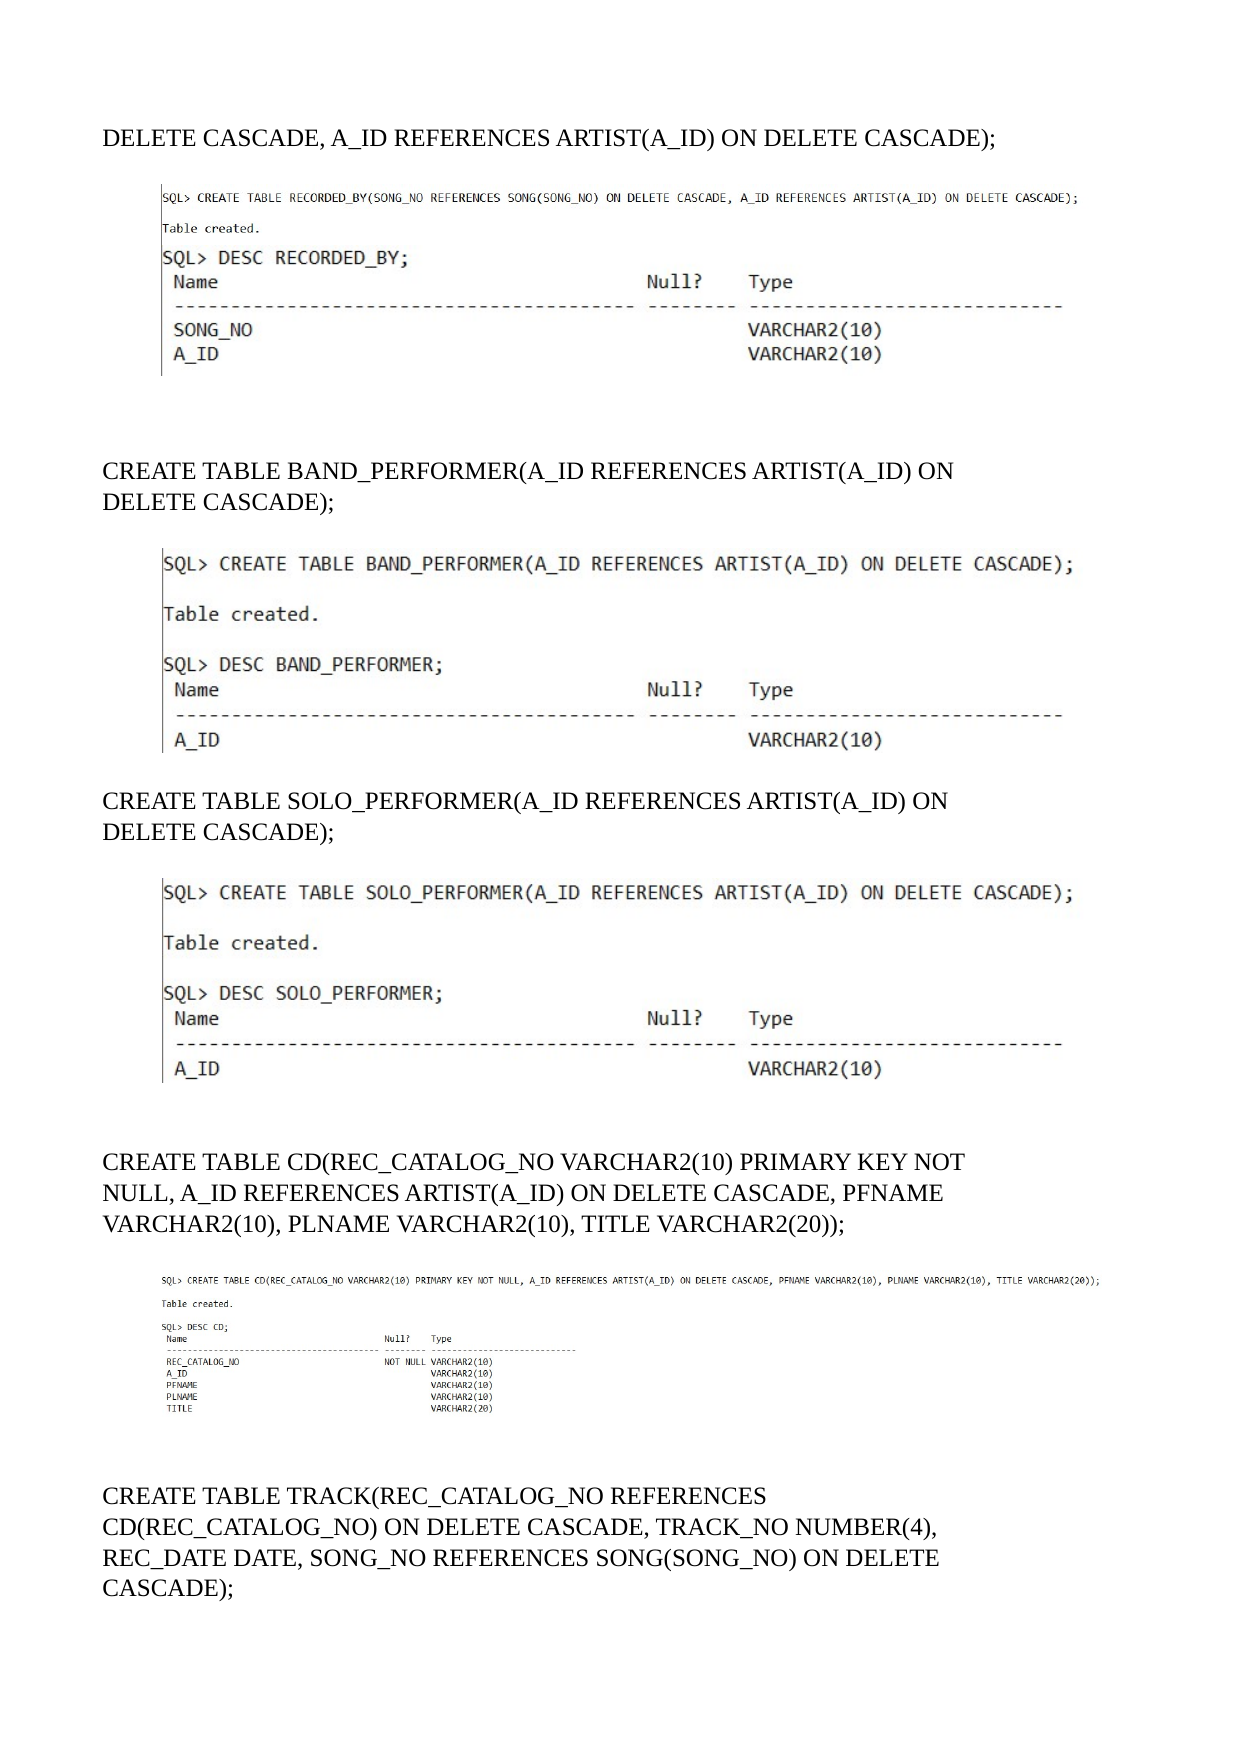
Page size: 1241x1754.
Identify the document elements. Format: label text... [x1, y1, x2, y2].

text DELETE CASCADE); [102, 817, 1099, 846]
text DELETE CASCADE, A_ID REFERENCES ARTIST(A_ID) ON DELETE CASCADE); [102, 123, 1099, 151]
picture [161, 184, 1102, 376]
text DELETE CASCADE); [102, 487, 1099, 516]
text CREATE TABLE BAND_PERFORMER(A_ID REFERENCES ARTIST(A_ID) ON [102, 456, 1099, 484]
text CREATE TABLE SOLO_PERFORMER(A_ID REFERENCES ARTIST(A_ID) ON [102, 786, 1099, 814]
text NULL, A_ID REFERENCES ARTIST(A_ID) ON DELETE CASCADE, PFNAME [102, 1178, 1099, 1207]
text CD(REC_CATALOG_NO) ON DELETE CASCADE, TRACK_NO NUMBER(4), [102, 1512, 1099, 1540]
picture [162, 548, 1084, 753]
text CREATE TABLE TRACK(REC_CATALOG_NO REFERENCES [102, 1481, 1099, 1509]
text CASCADE); [102, 1573, 1099, 1602]
text REC_DATE DATE, SONG_NO REFERENCES SONG(SONG_NO) ON DELETE [102, 1543, 1099, 1571]
text VARCHAR2(10), PLNAME VARCHAR2(10), TITLE VARCHAR2(20)); [102, 1209, 1099, 1238]
picture [161, 1270, 1103, 1417]
text CREATE TABLE CD(REC_CATALOG_NO VARCHAR2(10) PRIMARY KEY NOT [102, 1147, 1165, 1176]
picture [162, 878, 1090, 1083]
